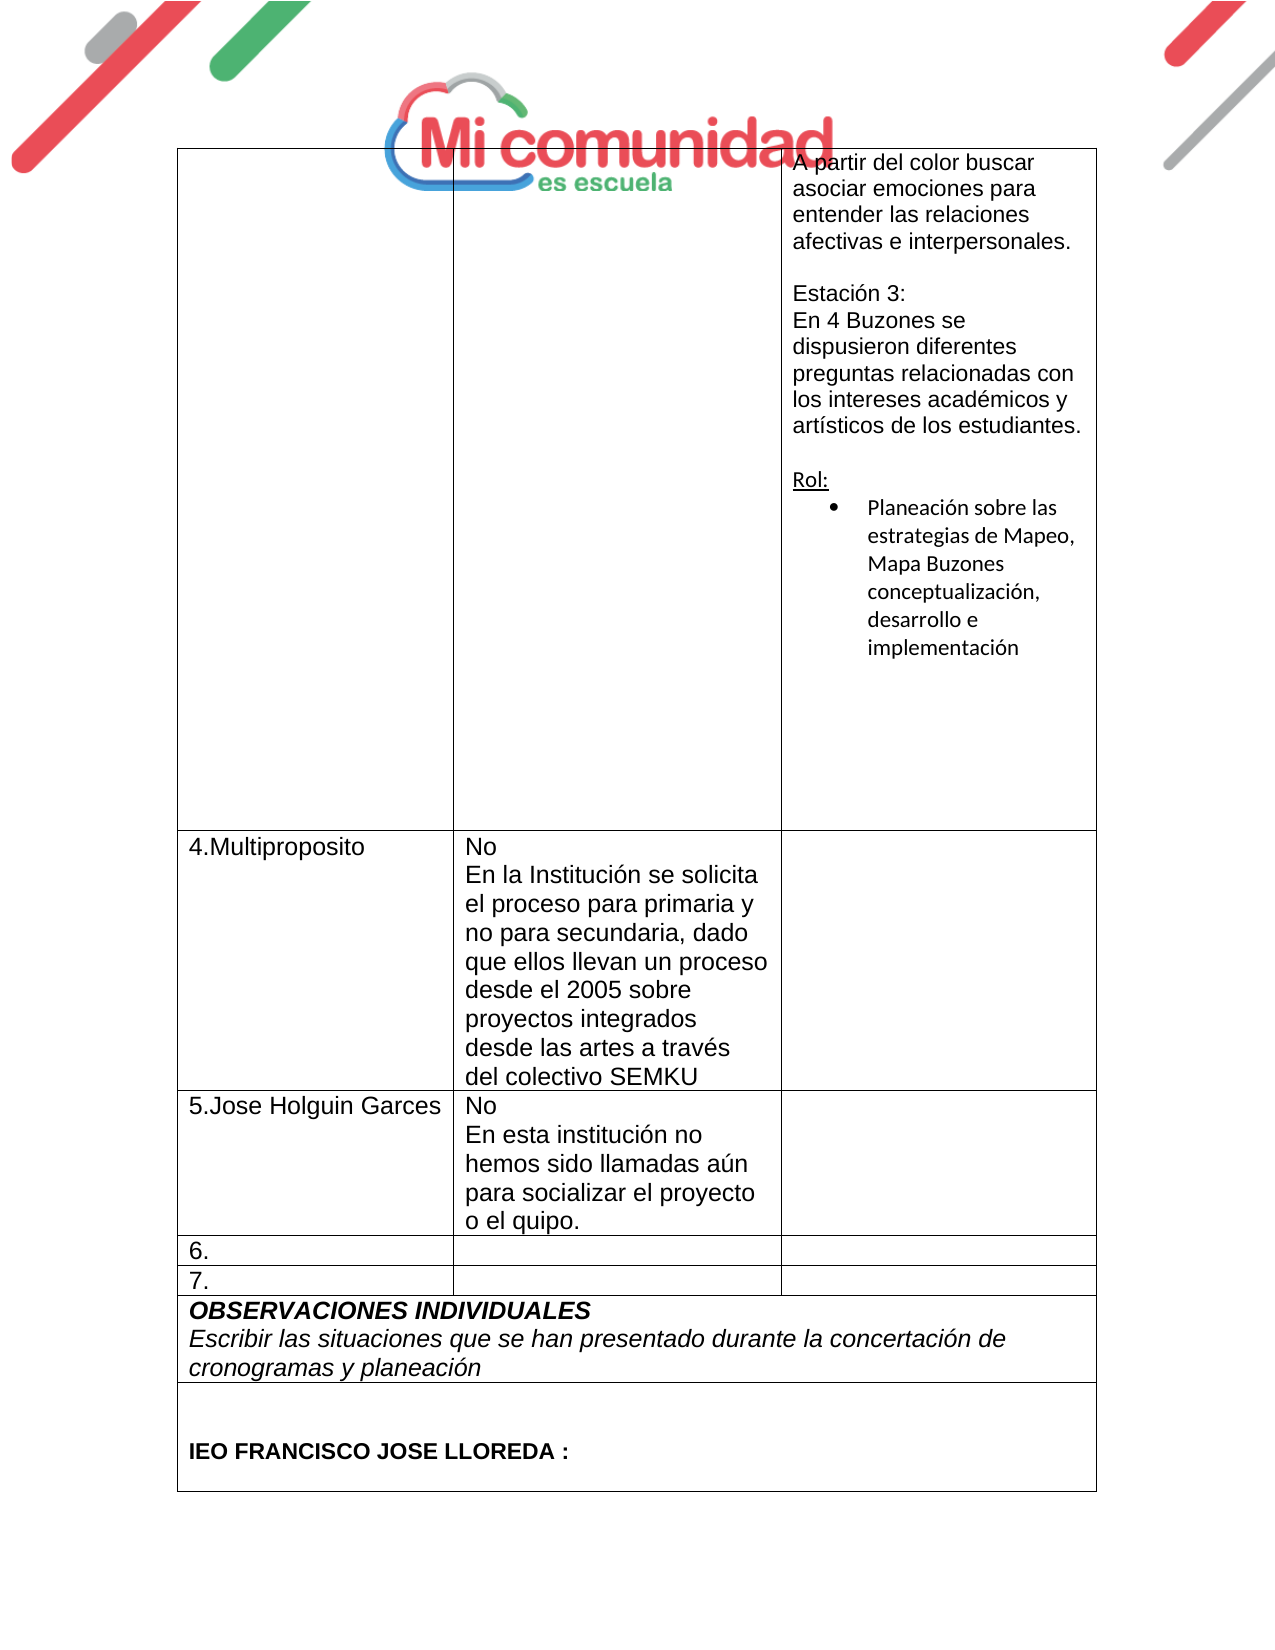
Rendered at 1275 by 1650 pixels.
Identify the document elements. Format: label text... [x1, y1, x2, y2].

table_cell [782, 1266, 1096, 1294]
table_cell [782, 1091, 1096, 1235]
picture [11, 1, 1275, 191]
table_cell [782, 1236, 1096, 1265]
table_cell [782, 831, 1096, 1090]
table_cell OBSERVACIONES INDIVIDUALES Escribir las situaciones que se han presentado durante la concertación de cronogramas y planeación [178, 1296, 1096, 1382]
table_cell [782, 149, 1096, 830]
table_cell 7. [178, 1266, 453, 1294]
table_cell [178, 149, 453, 830]
table_cell 6. [178, 1236, 453, 1265]
table_cell [454, 1266, 781, 1294]
table_cell No En la Institución se solicita el proceso para primaria y no para secundaria, dado que ellos llevan un proceso desde el 2005 sobre proyectos integrados desde las artes a través del colectivo SEMKU [454, 831, 781, 1090]
table_cell 5.Jose Holguin Garces [178, 1091, 453, 1235]
table_cell 4.Multiproposito [178, 831, 453, 1090]
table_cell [454, 149, 781, 830]
table_cell [454, 1236, 781, 1265]
table_cell No En esta institución no hemos sido llamadas aún para socializar el proyecto o el quipo. [454, 1091, 781, 1235]
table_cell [178, 1383, 1096, 1491]
